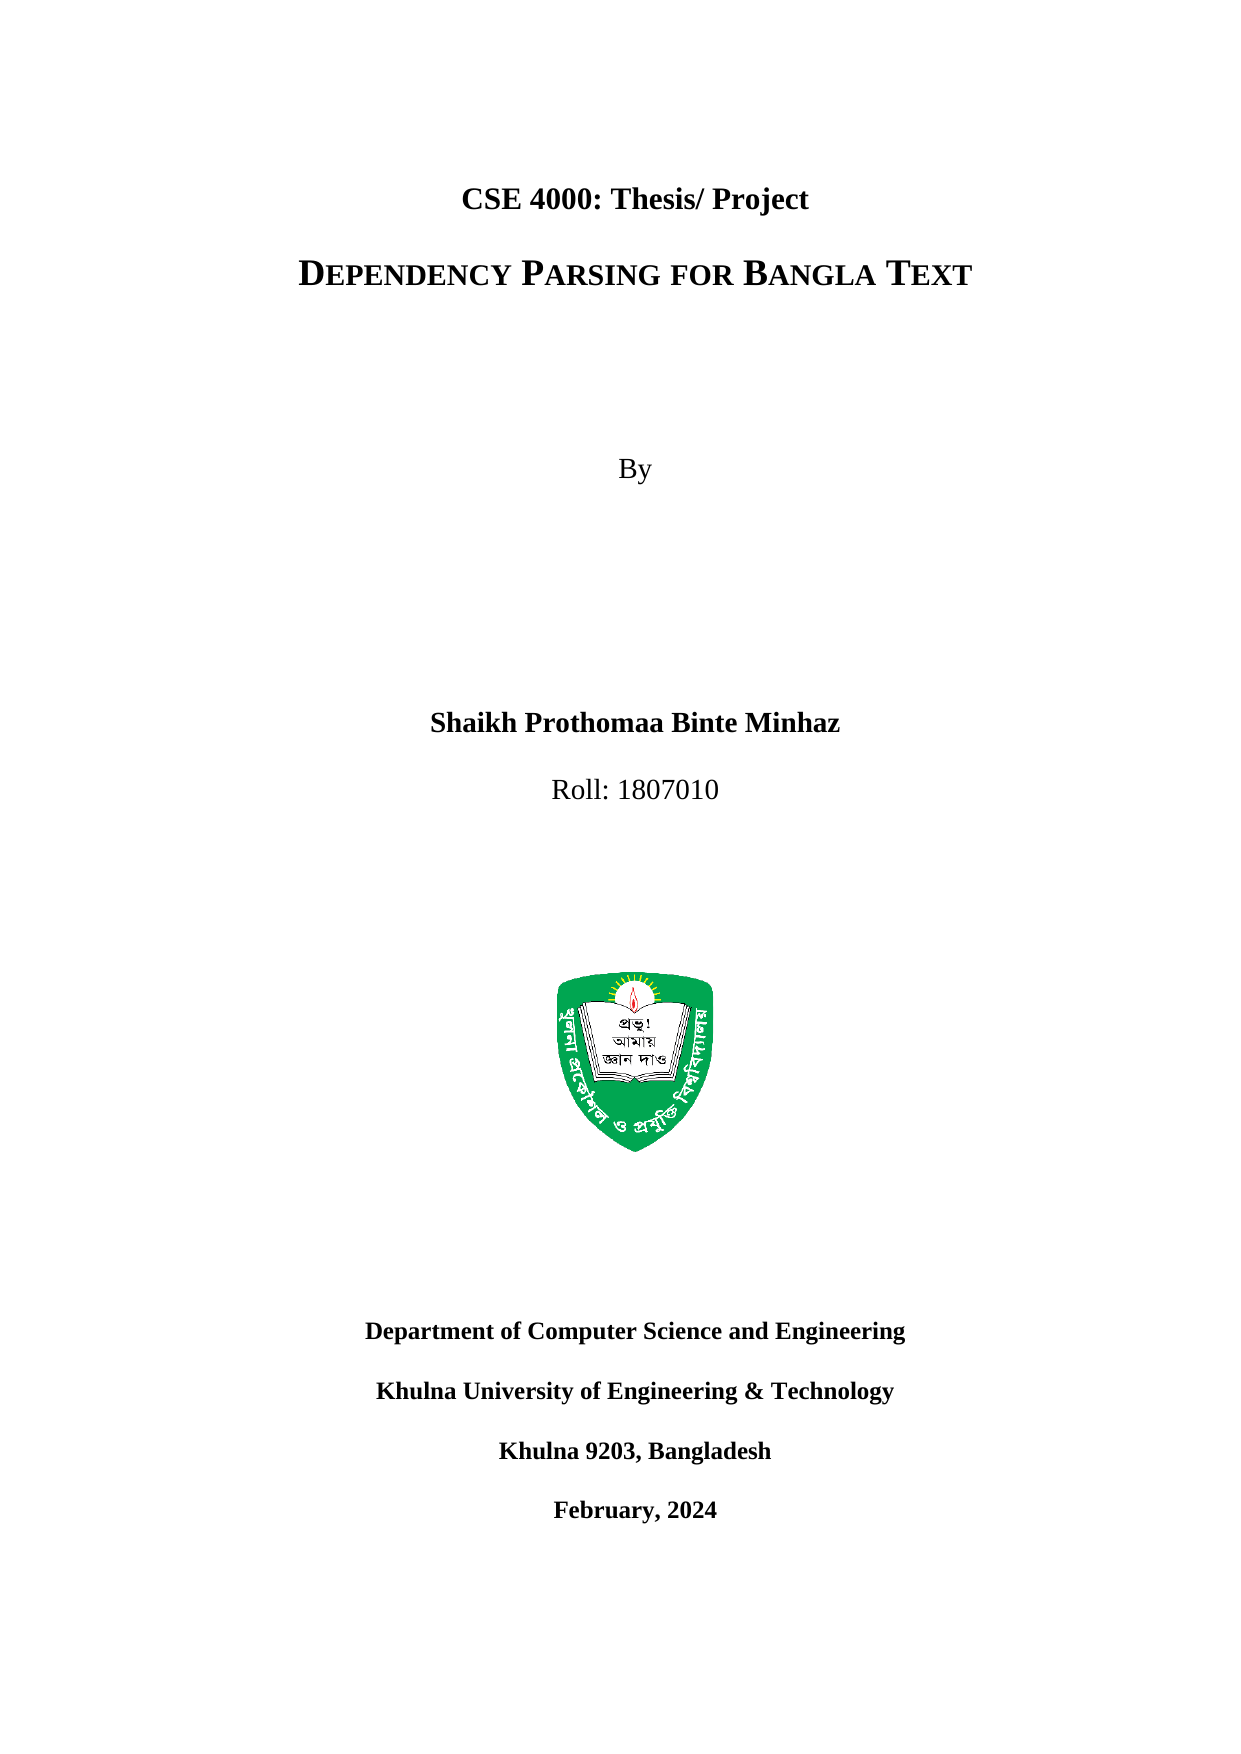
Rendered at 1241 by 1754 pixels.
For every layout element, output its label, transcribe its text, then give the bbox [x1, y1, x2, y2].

text By [180, 451, 1090, 485]
text Shaikh Prothomaa Binte Minhaz [180, 705, 1090, 738]
text Khulna 9203, Bangladesh [180, 1436, 1090, 1464]
text CSE 4000: Thesis/ Project [180, 180, 1090, 216]
text Roll: 1807010 [180, 772, 1090, 806]
text Department of Computer Science and Engineering [180, 1316, 1090, 1345]
text Dependency Parsing for Bangla Text [180, 251, 1090, 294]
picture [557, 972, 714, 1152]
text February, 2024 [180, 1496, 1090, 1524]
text Khulna University of Engineering & Technology [180, 1376, 1090, 1405]
